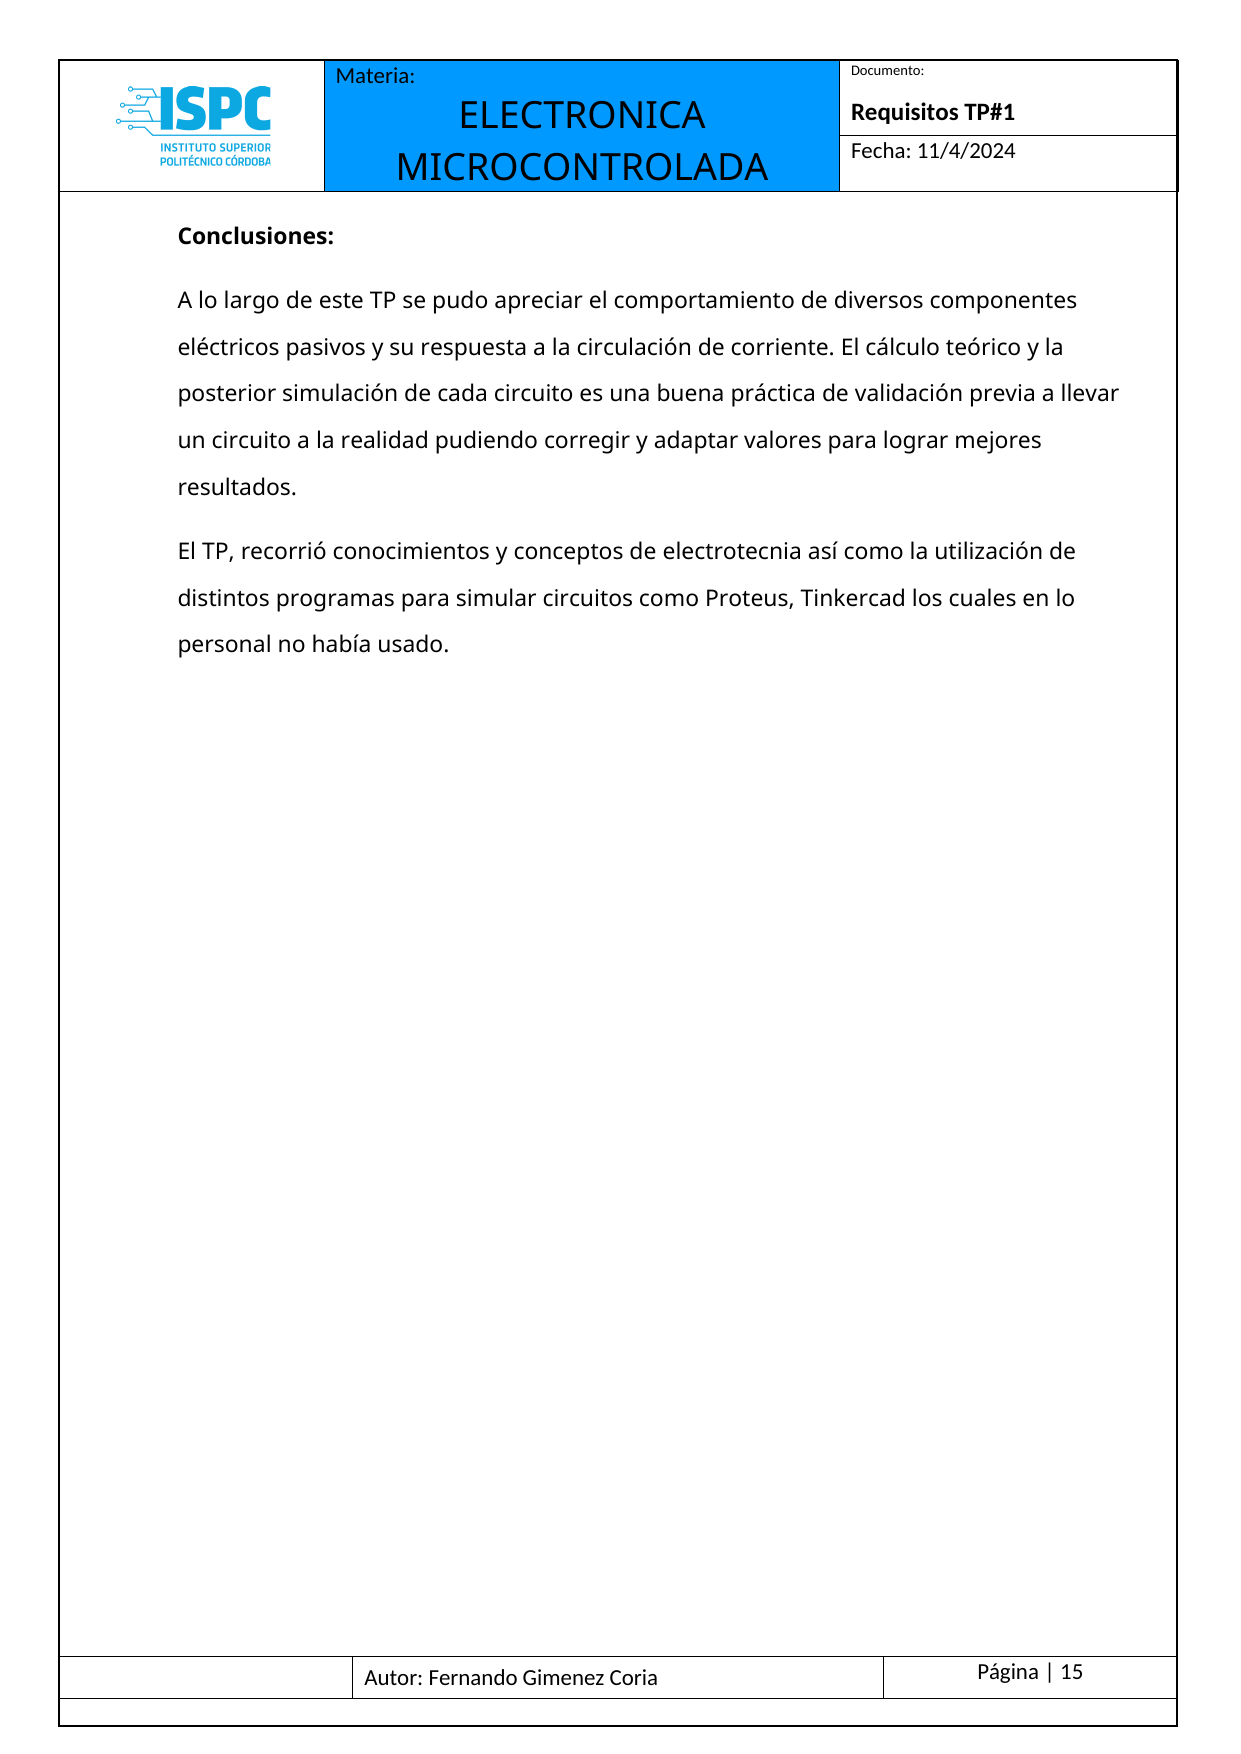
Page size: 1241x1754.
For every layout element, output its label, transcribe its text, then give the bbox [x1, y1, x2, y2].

text A lo largo de este TP se pudo apreciar el comportamiento de diversos componentes eléctricos pasivos y su respuesta a la circulación de corriente. El cálculo teórico y la posterior simulación de cada circuito es una buena práctica de validación previa a llevar un circuito a la realidad pudiendo corregir y adaptar valores para lograr mejores resultados. [177, 283, 1122, 502]
text Conclusiones: [177, 220, 1122, 251]
text El TP, recorrió conocimientos y conceptos de electrotecnia así como la utilización de distintos programas para simular circuitos como Proteus, Tinkercad los cuales en lo personal no había usado. [177, 534, 1122, 659]
